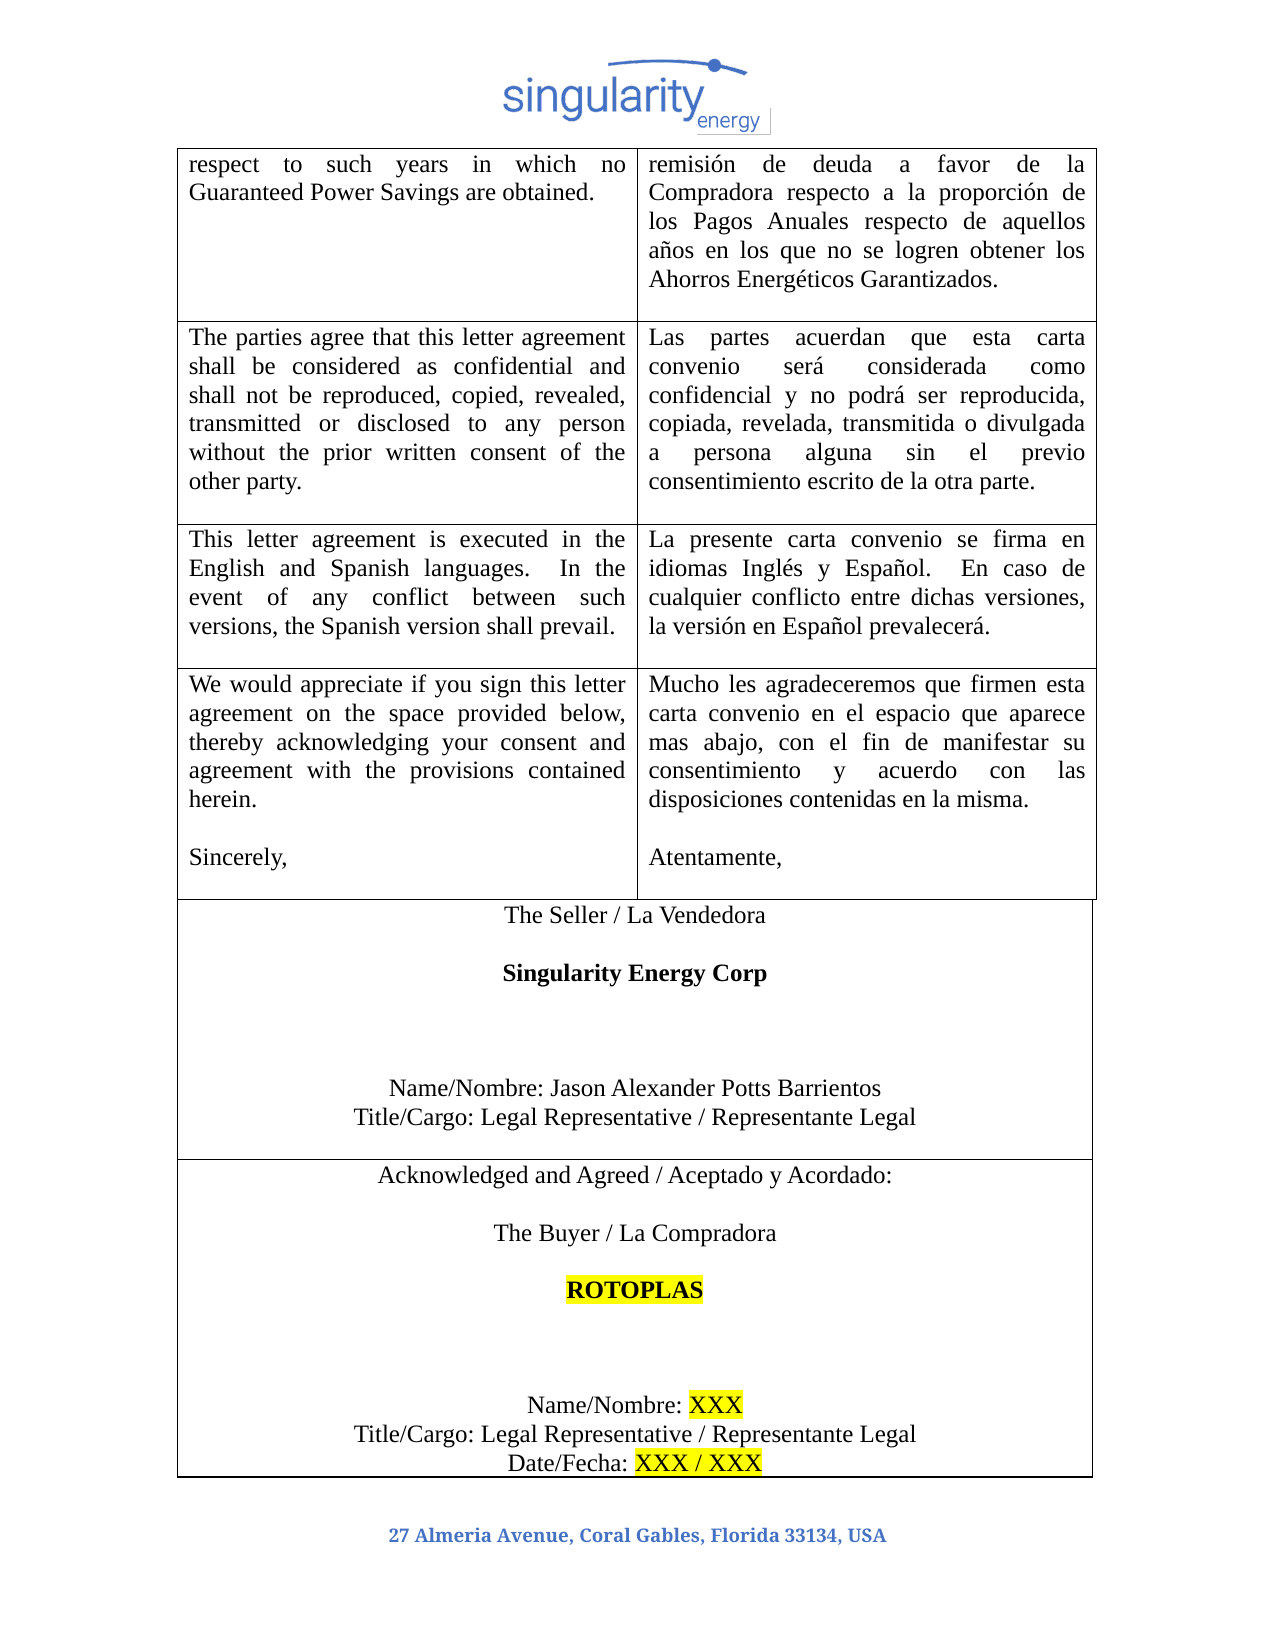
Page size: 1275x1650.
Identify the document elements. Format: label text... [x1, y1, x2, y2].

table_cell La presente carta convenio se firma en idiomas Inglés y Español. En caso de cualquier conflicto entre dichas versiones, la versión en Español prevalecerá. [638, 525, 1096, 668]
picture [500, 55, 774, 140]
table_cell The parties agree that this letter agreement shall be considered as confidential and shall not be reproduced, copied, revealed, transmitted or disclosed to any person without the prior written consent of the other party. [178, 322, 637, 523]
table_cell Las partes acuerdan que esta carta convenio será considerada como confidencial y no podrá ser reproducida, copiada, revelada, transmitida o divulgada a persona alguna sin el previo consentimiento escrito de la otra parte. [638, 322, 1096, 523]
table_cell This letter agreement is executed in the English and Spanish languages. In the event of any conflict between such versions, the Spanish version shall prevail. [178, 525, 637, 668]
table_cell The Seller / La Vendedora Singularity Energy Corp Name/Nombre: Jason Alexander Potts Barrientos Title/Cargo: Legal Representative / Representante Legal [178, 900, 1092, 1159]
table_cell Mucho les agradeceremos que firmen esta carta convenio en el espacio que aparece mas abajo, con el fin de manifestar su consentimiento y acuerdo con las disposiciones contenidas en la misma. Atentamente, [638, 669, 1096, 899]
table_cell Acknowledged and Agreed / Aceptado y Acordado: The Buyer / La Compradora ROTOPLAS Name/Nombre: XXX Title/Cargo: Legal Representative / Representante Legal Date/Fecha: XXX / XXX [178, 1160, 1092, 1476]
table_cell We would appreciate if you sign this letter agreement on the space provided below, thereby acknowledging your consent and agreement with the provisions contained herein. Sincerely, [178, 669, 637, 899]
